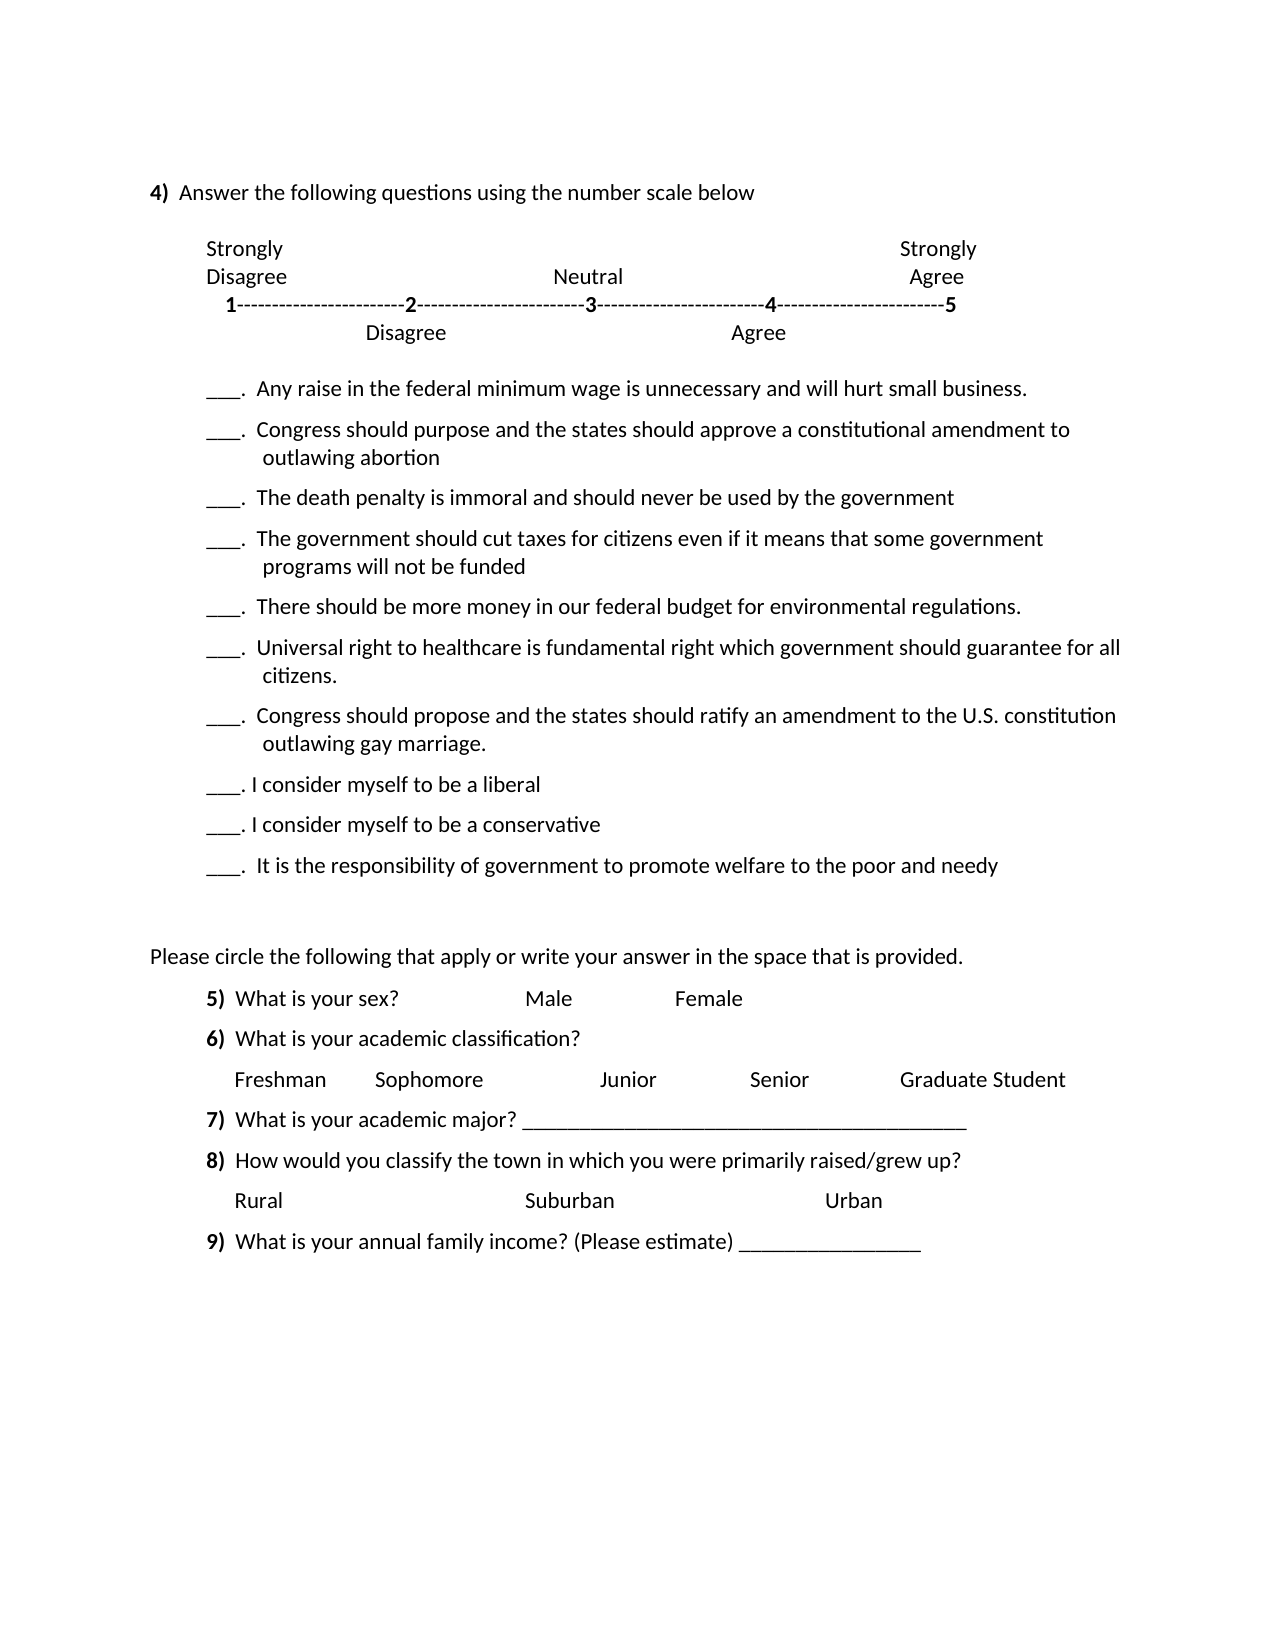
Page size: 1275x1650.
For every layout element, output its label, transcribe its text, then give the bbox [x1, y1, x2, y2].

text ___. It is the responsibility of government to promote welfare to the poor and needy [206, 851, 1125, 879]
text ___. I consider myself to be a conservative [206, 810, 1125, 838]
text Disagree Neutral Agree [150, 262, 1125, 290]
text 7) What is your academic major? _______________________________________ [206, 1105, 1125, 1133]
text ___. I consider myself to be a liberal [206, 770, 1125, 798]
text 1------------------------2------------------------3------------------------4------------------------5 [150, 290, 1125, 318]
text ___. Congress should purpose and the states should approve a constitutional amendment to outlawing abortion [206, 415, 1125, 471]
text ___. Any raise in the federal minimum wage is unnecessary and will hurt small business. [206, 374, 1125, 402]
text Freshman Sophomore Junior Senior Graduate Student [234, 1065, 1125, 1093]
text 5) What is your sex? Male Female [206, 984, 1125, 1012]
text ___. The government should cut taxes for citizens even if it means that some government programs will not be funded [206, 524, 1125, 580]
text Disagree Agree [150, 318, 1125, 346]
text ___. There should be more money in our federal budget for environmental regulations. [206, 592, 1125, 620]
text 9) What is your annual family income? (Please estimate) ________________ [206, 1227, 1125, 1255]
text ___. Congress should propose and the states should ratify an amendment to the U.S. constitution outlawing gay marriage. [206, 701, 1125, 757]
text 8) How would you classify the town in which you were primarily raised/grew up? [206, 1146, 1125, 1174]
text ___. The death penalty is immoral and should never be used by the government [206, 483, 1125, 511]
text 4) Answer the following questions using the number scale below [150, 178, 1125, 206]
text Rural Suburban Urban [234, 1186, 1125, 1214]
text Strongly Strongly [150, 234, 1125, 262]
text Please circle the following that apply or write your answer in the space that is provided. [150, 942, 1125, 970]
text ___. Universal right to healthcare is fundamental right which government should guarantee for all citizens. [206, 633, 1125, 689]
text 6) What is your academic classification? [206, 1024, 1125, 1052]
